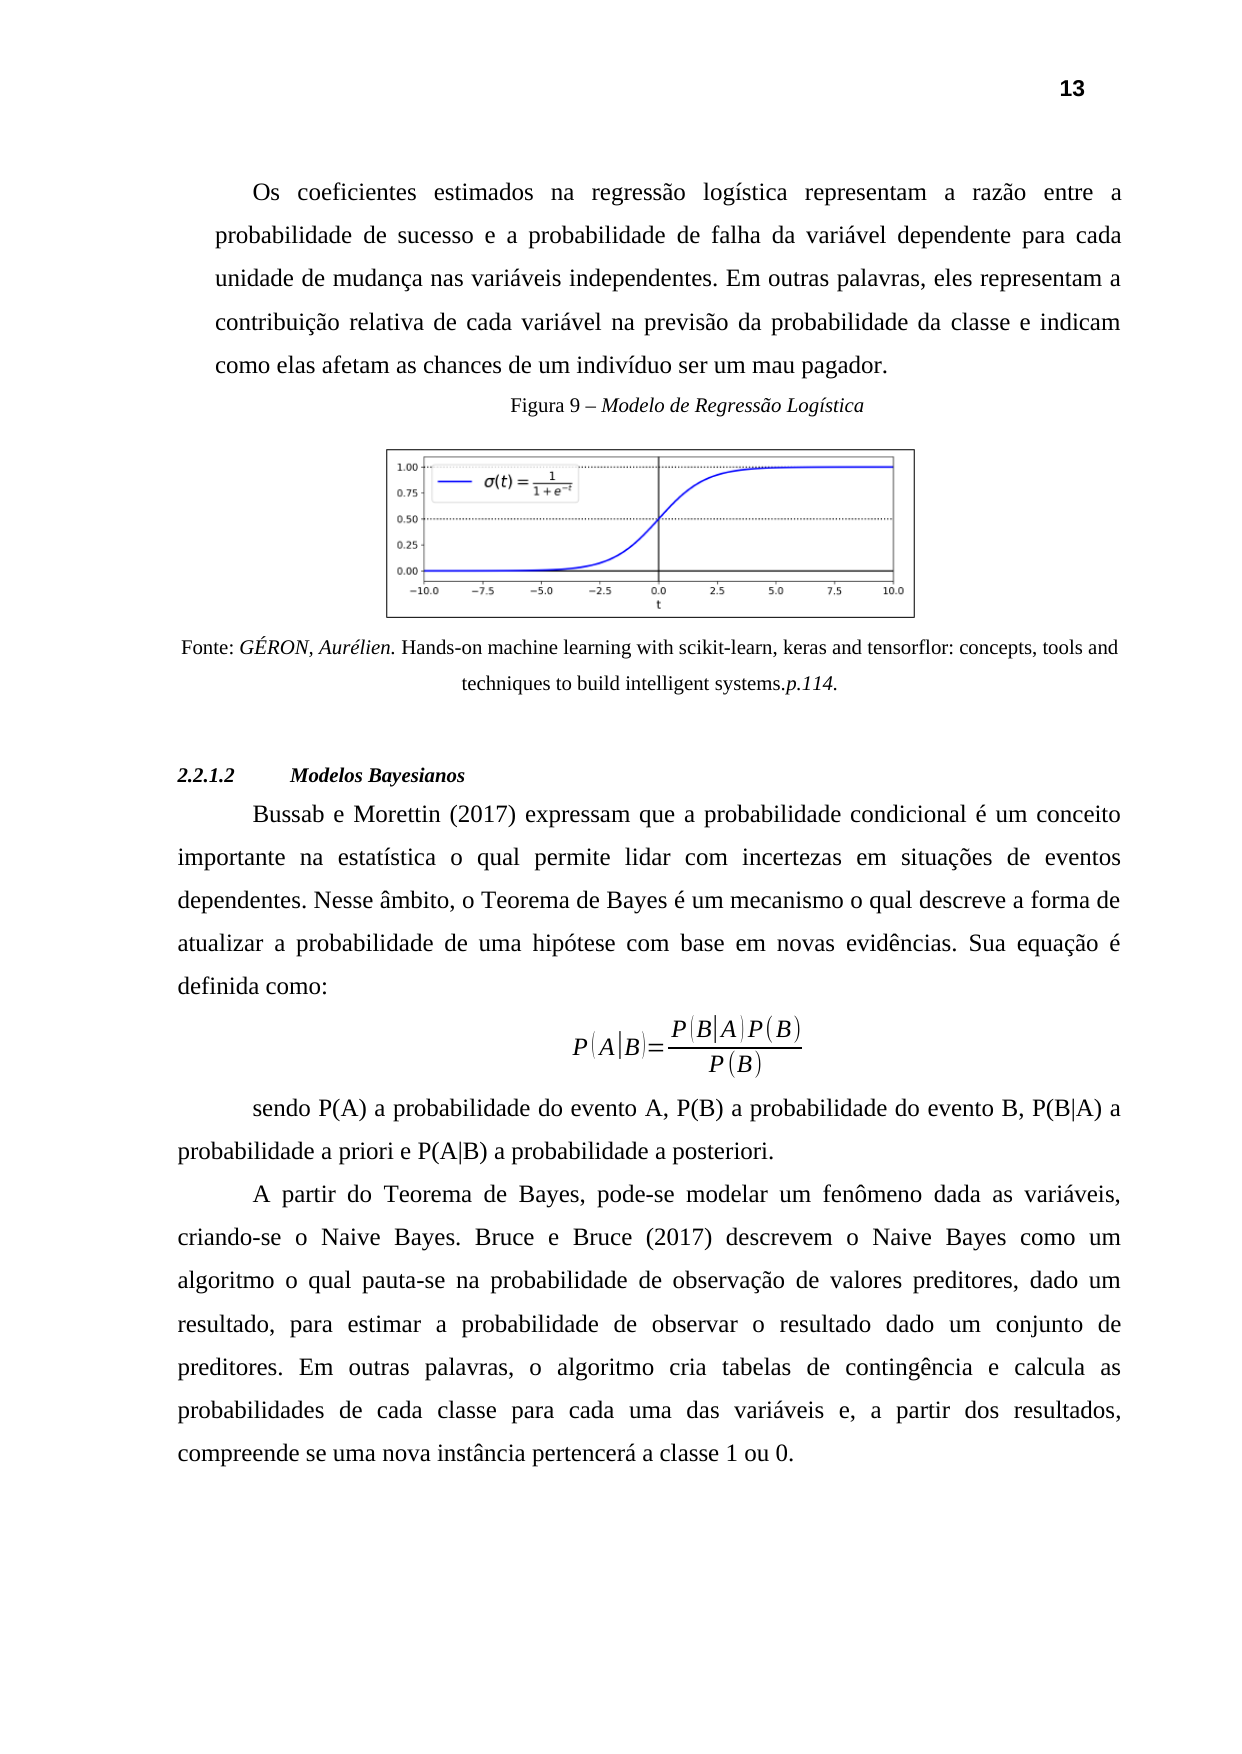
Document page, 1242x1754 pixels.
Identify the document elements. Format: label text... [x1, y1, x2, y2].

text Figura 9 – Modelo de Regressão Logística [177, 393, 1122, 417]
text Fonte: GÉRON, Aurélien. Hands-on machine learning with scikit-learn, keras and tensorflor: concepts, tools and techniques to build intelligent systems.p.114. [177, 635, 1122, 695]
picture [376, 441, 924, 622]
list Os coeficientes estimados na regressão logística representam a razão entre a probabilidade de sucesso e a probabilidade de falha da variável dependente para cada unidade de mudança nas variáveis independentes. Em outras palavras, eles representam a contribuição relativa de cada variável na previsão da probabilidade da classe e indicam como elas afetam as chances de um indivíduo ser um mau pagador. [215, 177, 1122, 378]
text sendo P(A) a probabilidade do evento A, P(B) a probabilidade do evento B, P(B|A) a probabilidade a priori e P(A|B) a probabilidade a posteriori. [177, 1093, 1122, 1165]
text Bussab e Morettin (2017) expressam que a probabilidade condicional é um conceito importante na estatística o qual permite lidar com incertezas em situações de eventos dependentes. Nesse âmbito, o Teorema de Bayes é um mecanismo o qual descreve a forma de atualizar a probabilidade de uma hipótese com base em novas evidências. Sua equação é definida como: [177, 799, 1122, 1000]
text A partir do Teorema de Bayes, pode-se modelar um fenômeno dada as variáveis, criando-se o Naive Bayes. Bruce e Bruce (2017) descrevem o Naive Bayes como um algoritmo o qual pauta-se na probabilidade de observação de valores preditores, dado um resultado, para estimar a probabilidade de observar o resultado dado um conjunto de preditores. Em outras palavras, o algoritmo cria tabelas de contingência e calcula as probabilidades de cada classe para cada uma das variáveis e, a partir dos resultados, compreende se uma nova instância pertencerá a classe 1 ou 0. [177, 1179, 1122, 1467]
list Modelos Bayesianos [177, 763, 1122, 787]
